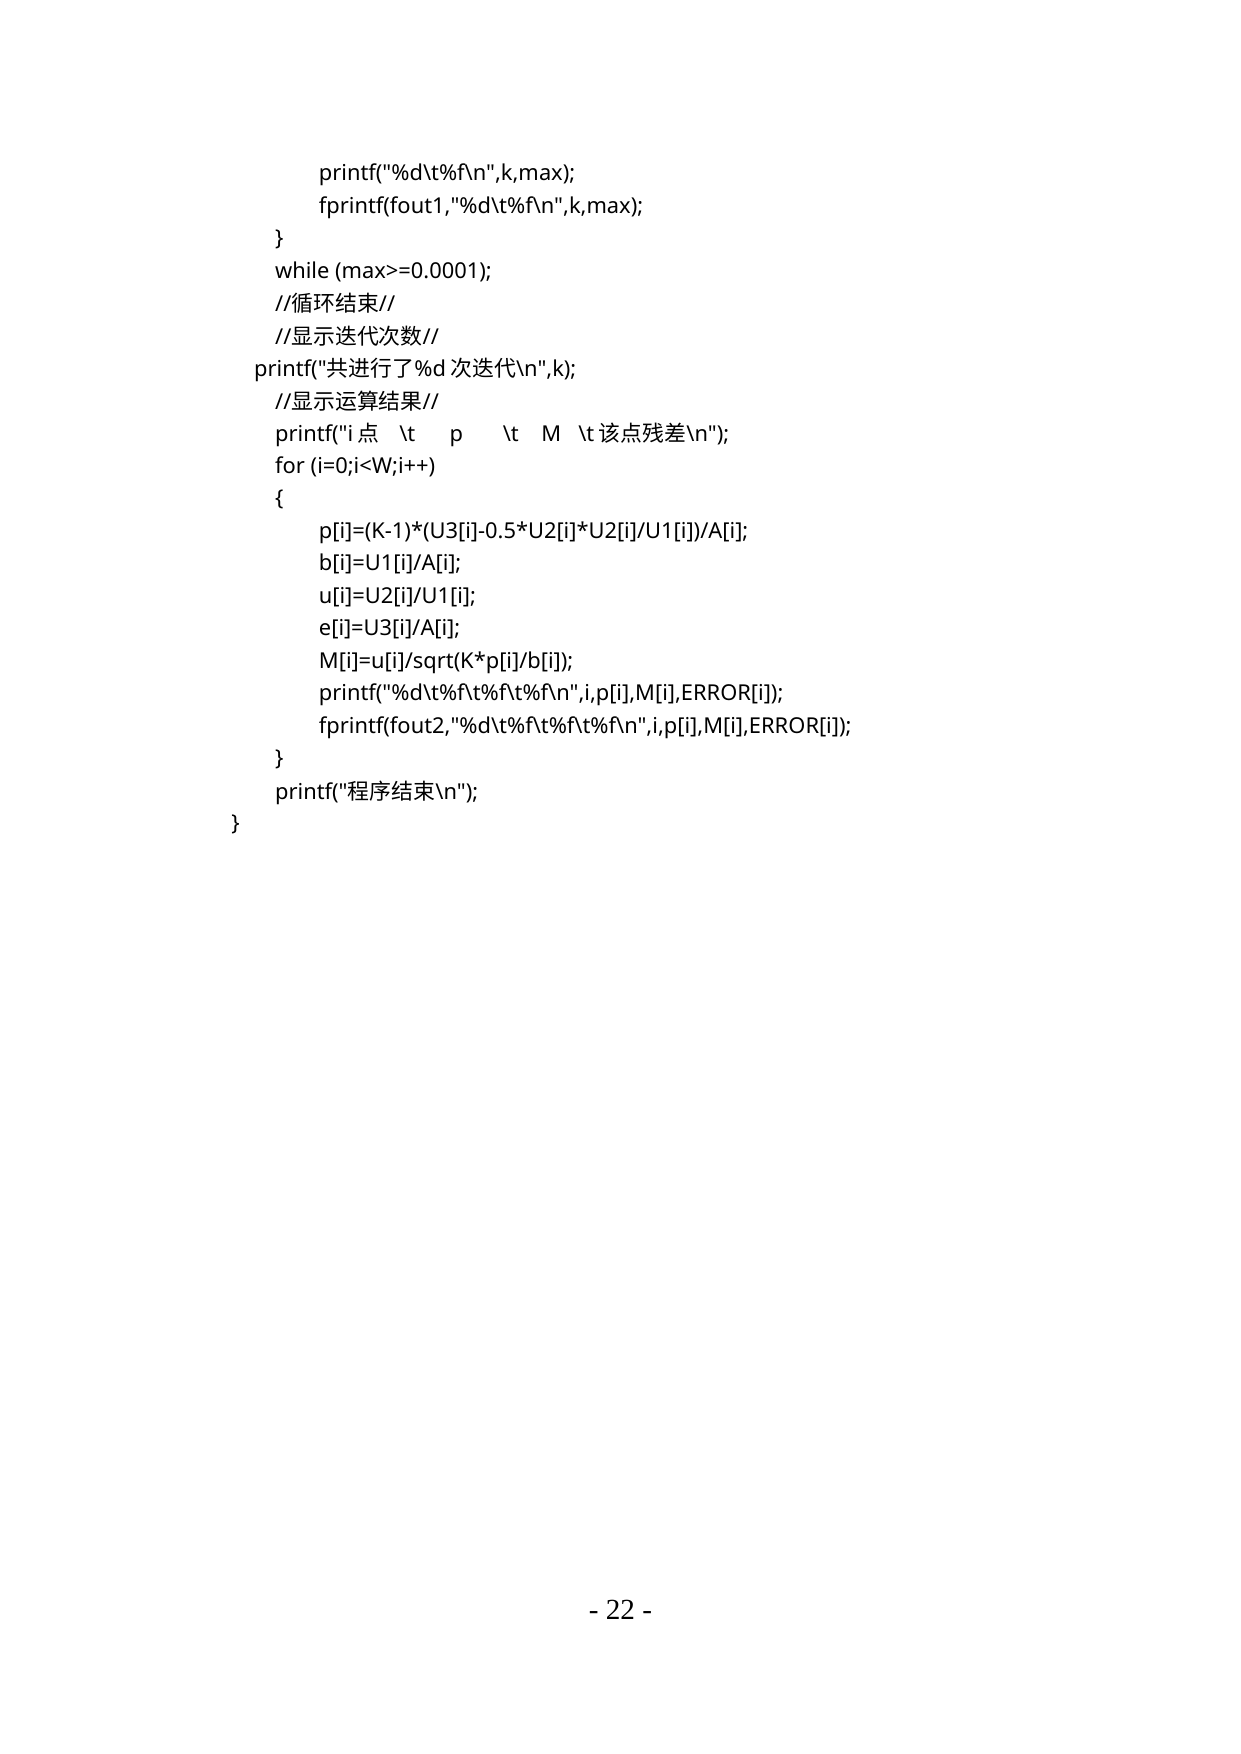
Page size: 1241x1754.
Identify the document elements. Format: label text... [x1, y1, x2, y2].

text //循环结束// [187, 286, 1053, 318]
text } [187, 741, 1053, 773]
text printf("程序结束\n"); [187, 773, 1053, 806]
text e[i]=U3[i]/A[i]; [187, 611, 1053, 643]
text M[i]=u[i]/sqrt(K*p[i]/b[i]); [187, 643, 1053, 676]
text } [187, 221, 1053, 253]
text while (max>=0.0001); [187, 253, 1053, 286]
text //显示运算结果// [187, 383, 1053, 416]
text //显示迭代次数// [187, 318, 1053, 351]
text fprintf(fout1,"%d\t%f\n",k,max); [187, 188, 1053, 221]
text printf("%d\t%f\t%f\t%f\n",i,p[i],M[i],ERROR[i]); [187, 676, 1053, 708]
text { [187, 481, 1053, 513]
text printf("i点 \t p \t M \t该点残差\n"); [187, 416, 1053, 448]
text p[i]=(K-1)*(U3[i]-0.5*U2[i]*U2[i]/U1[i])/A[i]; [187, 513, 1053, 546]
text } [187, 806, 1053, 838]
text b[i]=U1[i]/A[i]; [187, 546, 1053, 578]
text fprintf(fout2,"%d\t%f\t%f\t%f\n",i,p[i],M[i],ERROR[i]); [187, 708, 1053, 741]
text printf("共进行了%d次迭代\n",k); [187, 351, 1053, 383]
text printf("%d\t%f\n",k,max); [187, 156, 1053, 188]
text u[i]=U2[i]/U1[i]; [187, 578, 1053, 611]
text for (i=0;i<W;i++) [187, 448, 1053, 481]
